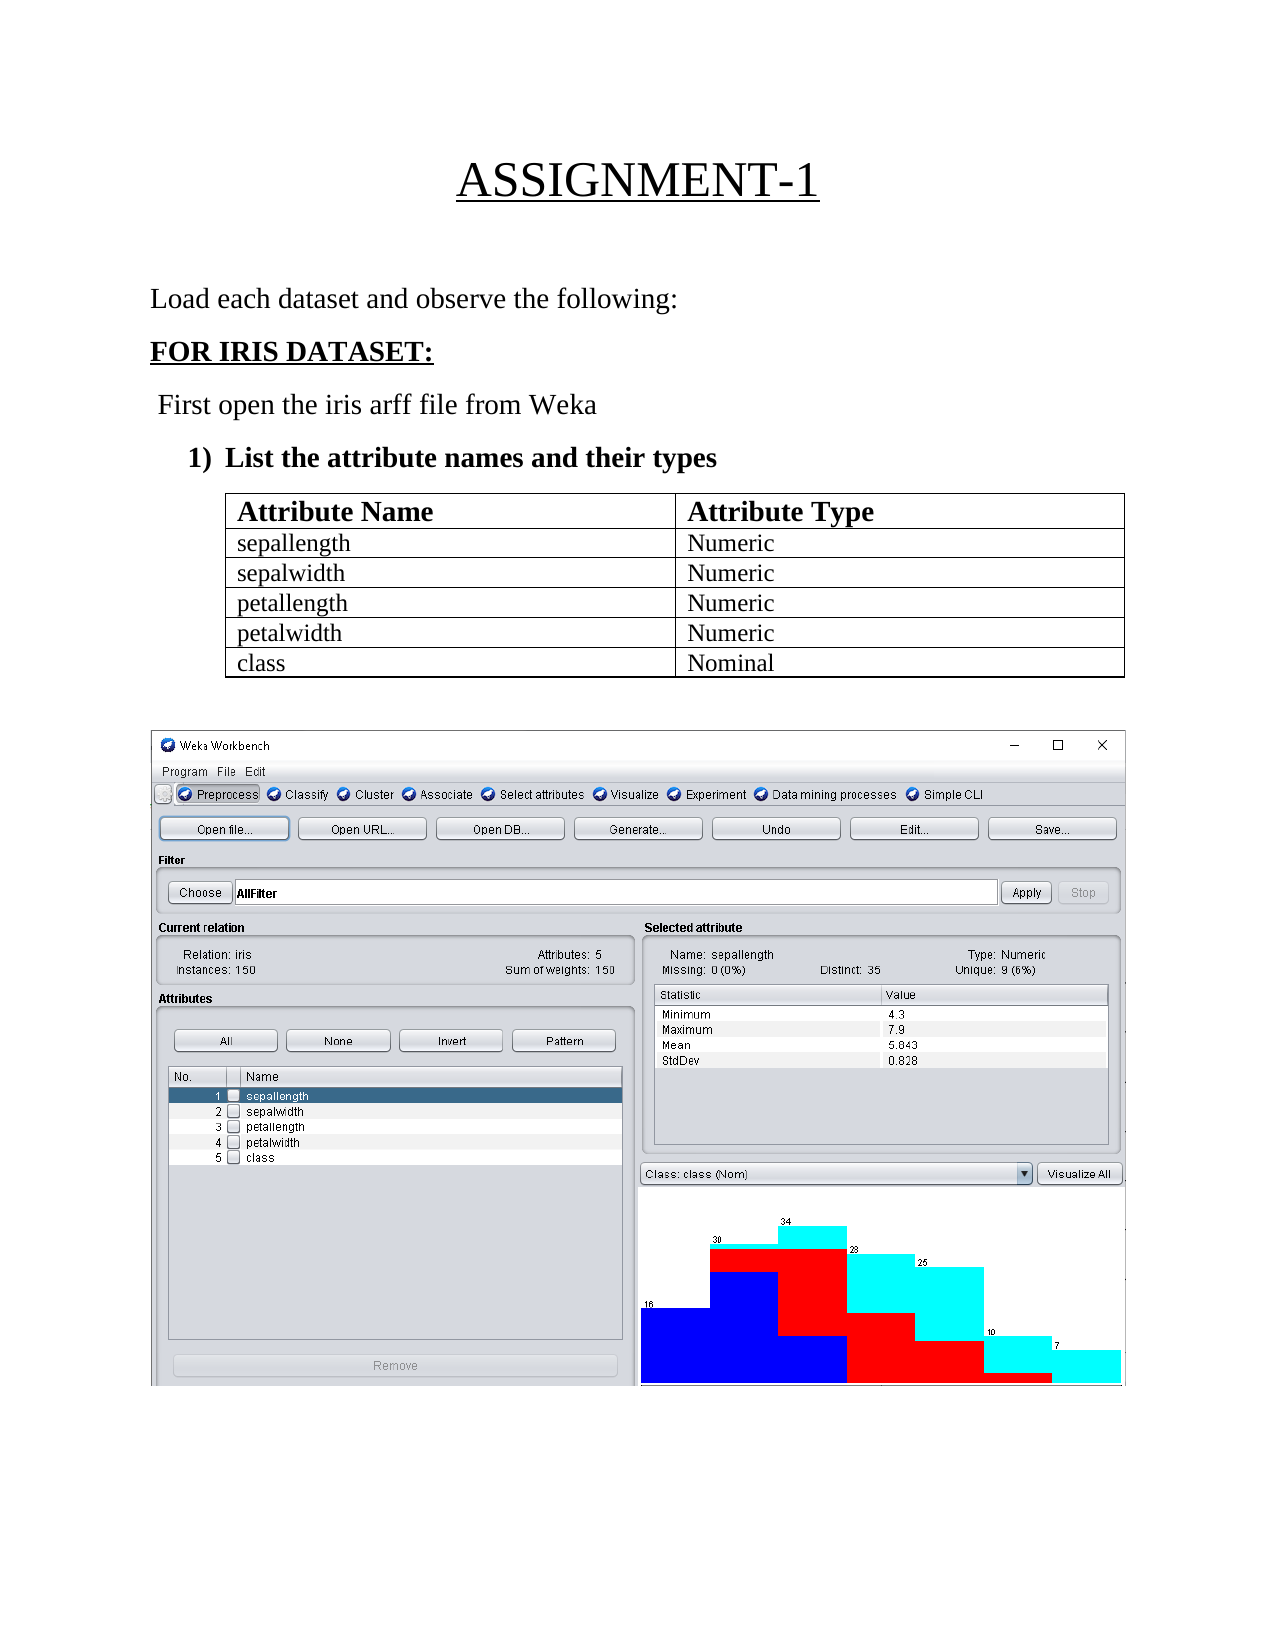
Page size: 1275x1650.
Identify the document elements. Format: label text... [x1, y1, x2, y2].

text FOR IRIS DATASET: [150, 334, 1125, 368]
table_header Attribute Type [676, 494, 1124, 527]
table_header Attribute Name [226, 494, 675, 527]
table_cell sepalwidth [226, 558, 675, 587]
text ASSIGNMENT-1 [150, 150, 1125, 207]
picture [150, 730, 1126, 1386]
table_cell sepallength [226, 529, 675, 557]
table_cell petalwidth [226, 618, 675, 647]
table_cell Numeric [676, 618, 1124, 647]
text First open the iris arff file from Weka [150, 387, 1125, 421]
table_cell petallength [226, 588, 675, 617]
table_cell Numeric [676, 588, 1124, 617]
table_cell Numeric [676, 529, 1124, 557]
list List the attribute names and their types [187, 440, 1125, 473]
table_cell Nominal [676, 648, 1124, 676]
text Load each dataset and observe the following: [150, 282, 1125, 315]
table_cell Numeric [676, 558, 1124, 587]
table_cell class [226, 648, 675, 676]
